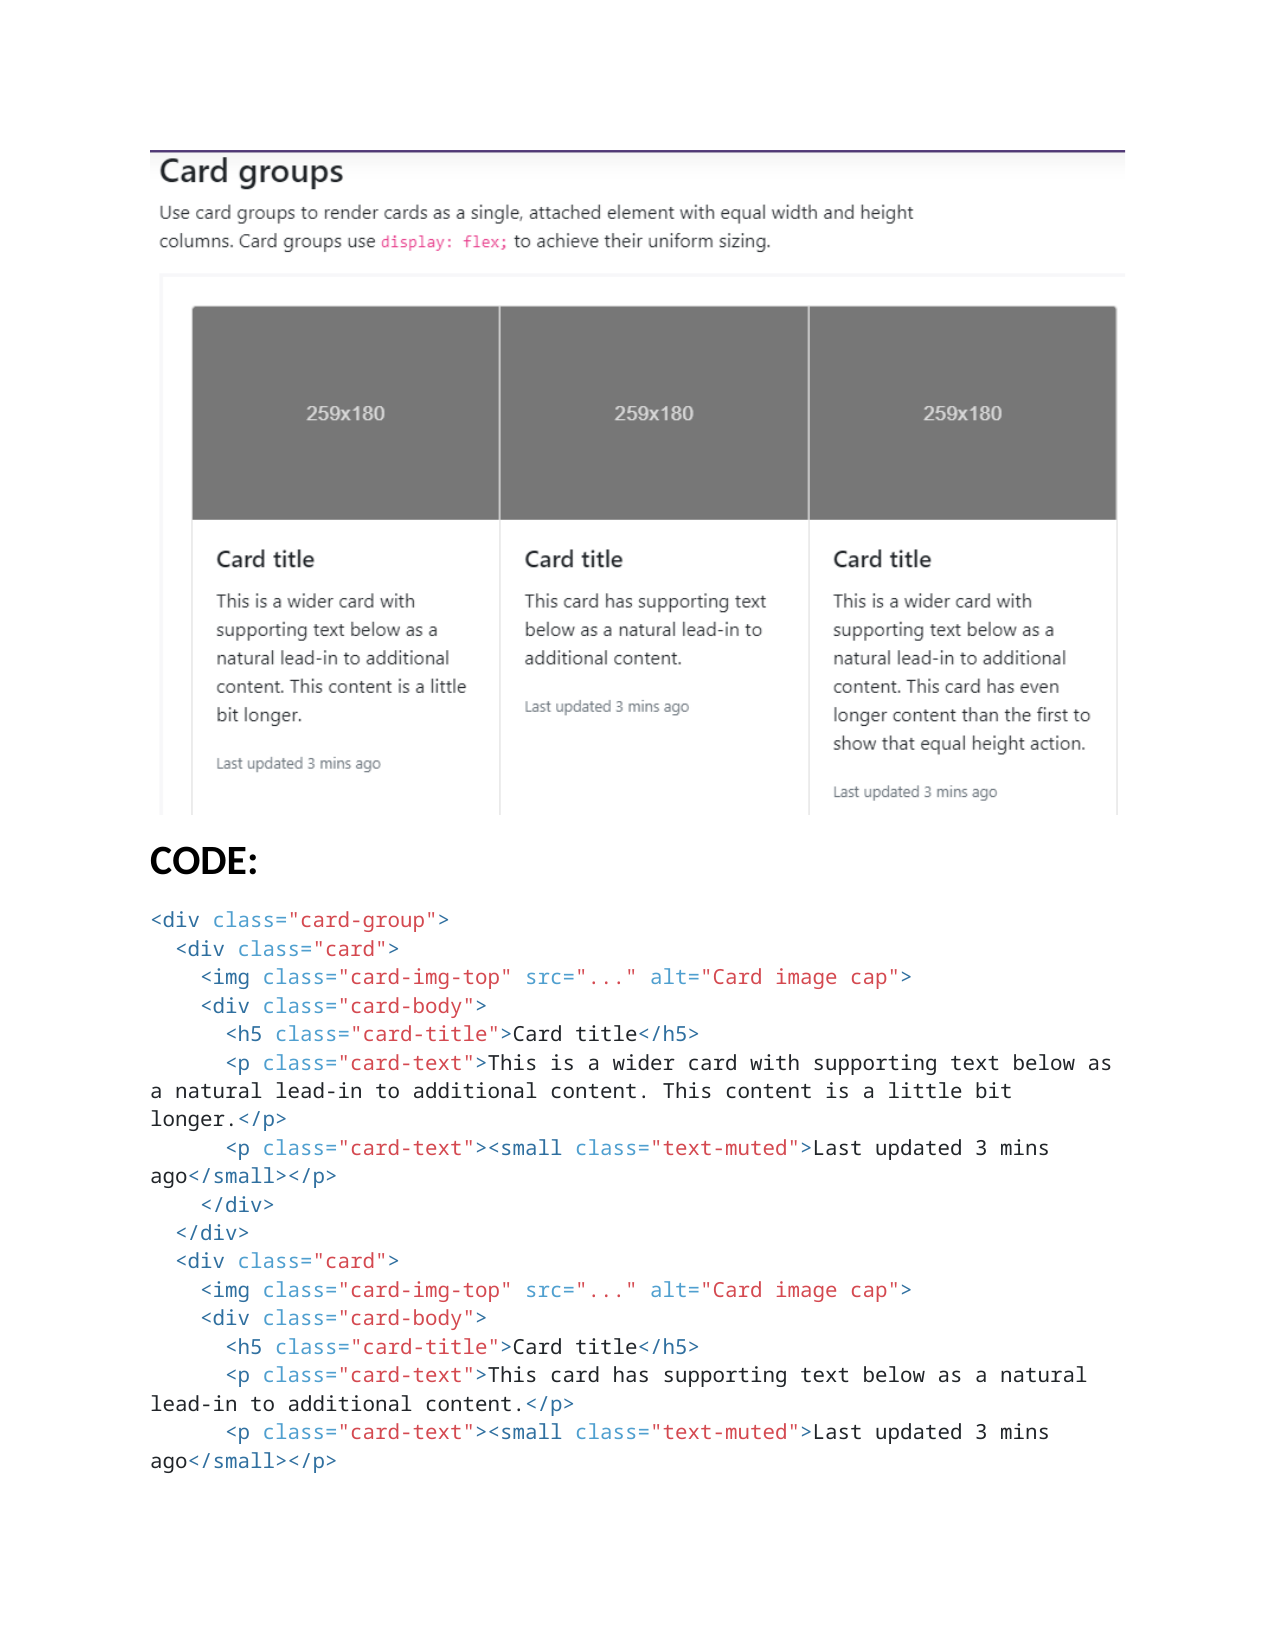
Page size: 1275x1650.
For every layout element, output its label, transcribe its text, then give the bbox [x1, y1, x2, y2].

text <p class="card-text"><small class="text-muted">Last updated 3 mins ago</small></p> [150, 1133, 1125, 1190]
text <img class="card-img-top" src="..." alt="Card image cap"> [150, 962, 1125, 991]
text CODE: [150, 834, 1125, 885]
text <h5 class="card-title">Card title</h5> [150, 1019, 1125, 1048]
text <div class="card-group"> [150, 905, 1125, 934]
text </div> [150, 1218, 1125, 1247]
text <div class="card-body"> [150, 991, 1125, 1019]
text <h5 class="card-title">Card title</h5> [150, 1332, 1125, 1360]
text <div class="card"> [150, 934, 1125, 962]
text <img class="card-img-top" src="..." alt="Card image cap"> [150, 1275, 1125, 1303]
text <p class="card-text">This is a wider card with supporting text below as a natural lead-in to additional content. This content is a little bit longer.</p> [150, 1048, 1125, 1133]
text <div class="card"> [150, 1247, 1125, 1275]
text <p class="card-text">This card has supporting text below as a natural lead-in to additional content.</p> [150, 1360, 1125, 1417]
text <div class="card-body"> [150, 1303, 1125, 1332]
text </div> [150, 1190, 1125, 1218]
text <p class="card-text"><small class="text-muted">Last updated 3 mins ago</small></p> [150, 1417, 1125, 1474]
picture [150, 150, 1125, 815]
